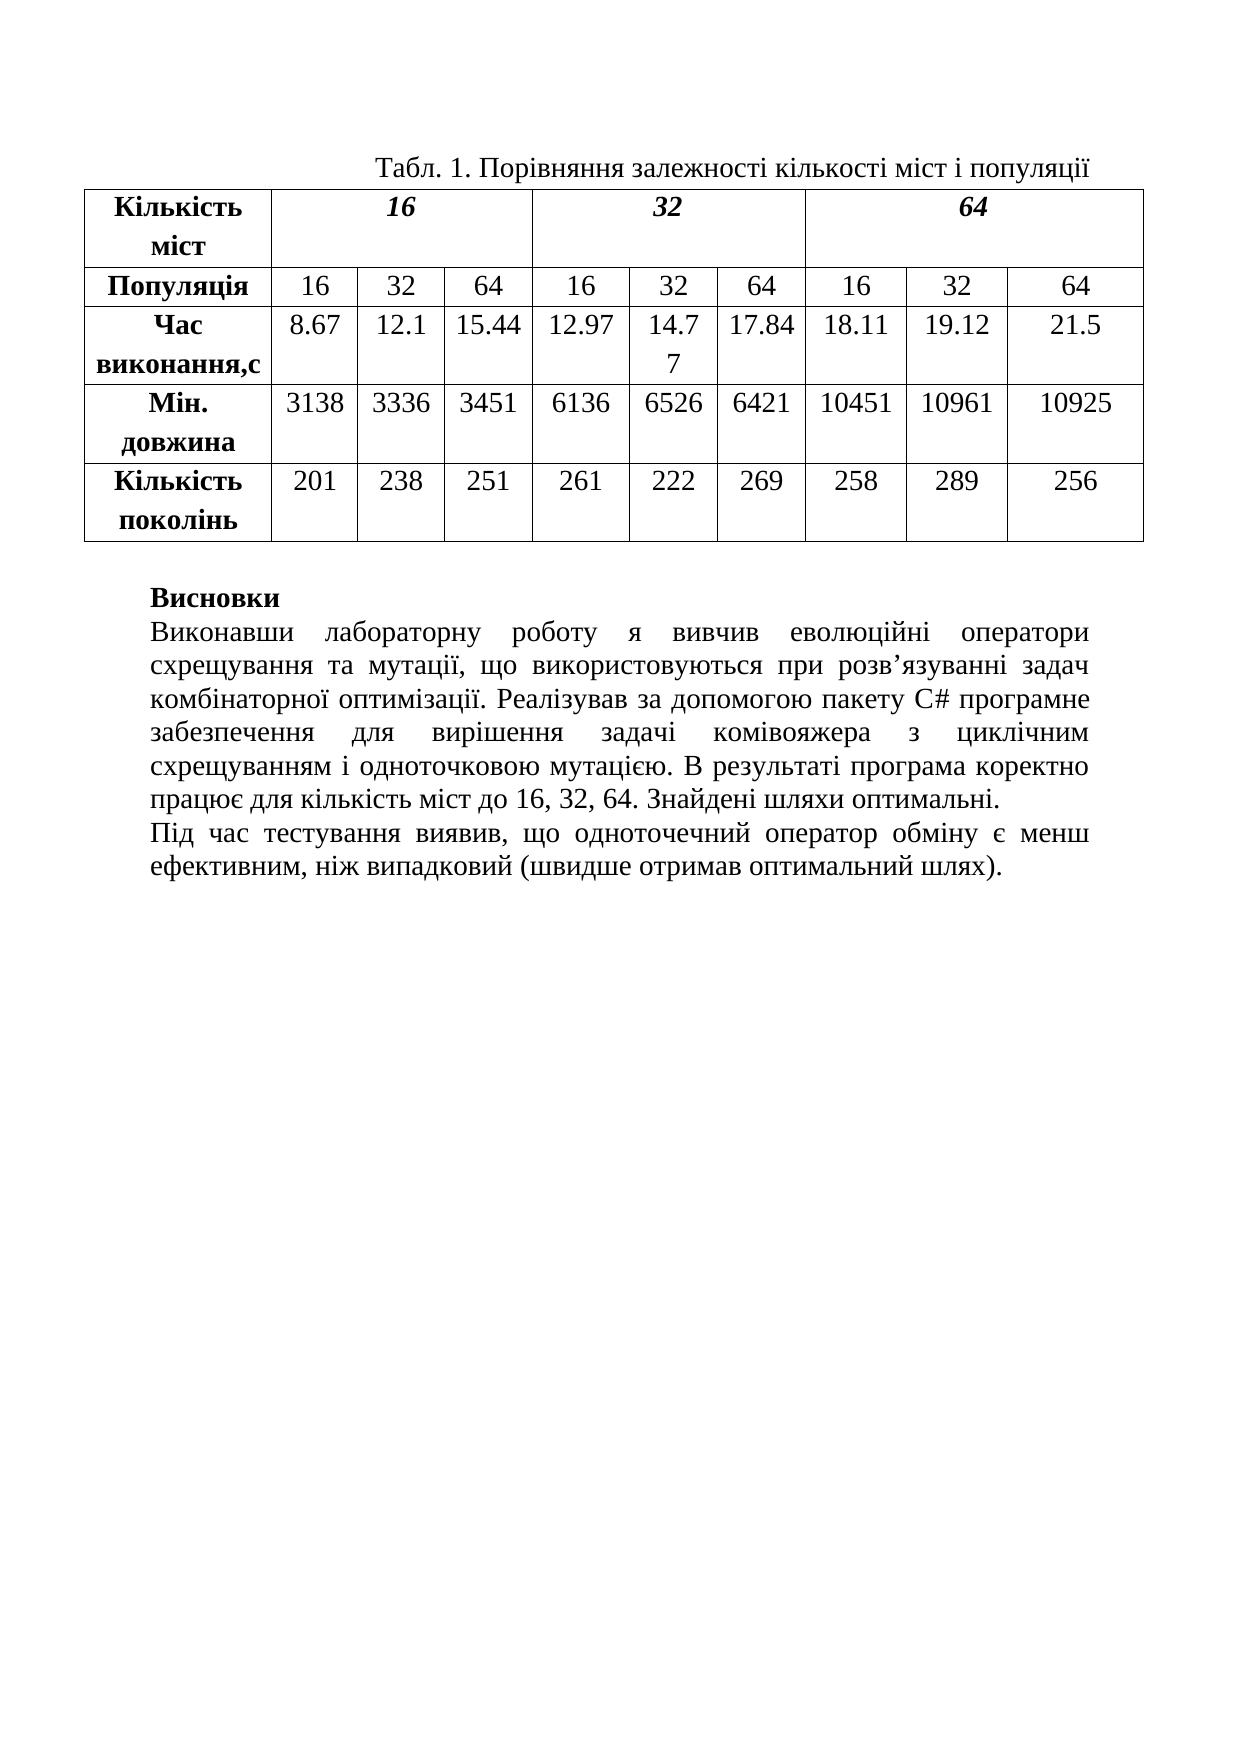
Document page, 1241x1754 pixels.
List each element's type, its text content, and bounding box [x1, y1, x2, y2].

text Під час тестування виявив, що одноточечний оператор обміну є менш ефективним, ніж випадковий (швидше отримав оптимальний шлях). [150, 815, 1090, 882]
table_cell 10925 [1008, 385, 1143, 462]
table_cell 269 [718, 464, 805, 541]
table_cell 16 [533, 268, 629, 306]
table_cell 21.5 [1008, 307, 1143, 384]
table_cell 16 [806, 268, 906, 306]
table_cell 32 [630, 268, 717, 306]
table_cell Кількість поколінь [85, 464, 271, 541]
table_cell 16 [272, 268, 357, 306]
table_header Кількість міст [85, 190, 271, 267]
table_cell 17.84 [718, 307, 805, 384]
table_cell 6526 [630, 385, 717, 462]
table_cell 3138 [272, 385, 357, 462]
table_cell 261 [533, 464, 629, 541]
table_cell 10961 [907, 385, 1007, 462]
table_cell 251 [445, 464, 532, 541]
table_cell Мін. довжина [85, 385, 271, 462]
table_header 16 [272, 190, 532, 267]
table_cell 256 [1008, 464, 1143, 541]
table_cell 14.77 [630, 307, 717, 384]
table_cell 12.1 [358, 307, 444, 384]
table_cell Популяція [85, 268, 271, 306]
table_cell Час виконання,c [85, 307, 271, 384]
table_cell 18.11 [806, 307, 906, 384]
table_cell 64 [718, 268, 805, 306]
table_cell 19.12 [907, 307, 1007, 384]
table_cell 6136 [533, 385, 629, 462]
text Табл. 1. Порівняння залежності кількості міст і популяції [150, 150, 1090, 183]
text Висновки [150, 580, 1090, 614]
table_cell 8.67 [272, 307, 357, 384]
table_cell 64 [445, 268, 532, 306]
table_cell 32 [358, 268, 444, 306]
text Виконавши лабораторну роботу я вивчив еволюційні оператори схрещування та мутації, що використовуються при розв’язуванні задач комбінаторної оптимізації. Реалізував за допомогою пакету С# програмне забезпечення для вирішення задачі комівояжера з циклічним схрещуванням і одноточковою мутацією. В результаті програма коректно працює для кількість міст до 16, 32, 64. Знайдені шляхи оптимальні. [150, 614, 1090, 815]
table_header 32 [533, 190, 805, 267]
table_cell 3451 [445, 385, 532, 462]
table_header 64 [806, 190, 1143, 267]
table_cell 15.44 [445, 307, 532, 384]
table_cell 222 [630, 464, 717, 541]
table_cell 201 [272, 464, 357, 541]
table_cell 238 [358, 464, 444, 541]
table_cell 64 [1008, 268, 1143, 306]
table_cell 12.97 [533, 307, 629, 384]
table_cell 6421 [718, 385, 805, 462]
table_cell 258 [806, 464, 906, 541]
table_cell 32 [907, 268, 1007, 306]
table_cell 10451 [806, 385, 906, 462]
table_cell 3336 [358, 385, 444, 462]
table_cell 289 [907, 464, 1007, 541]
